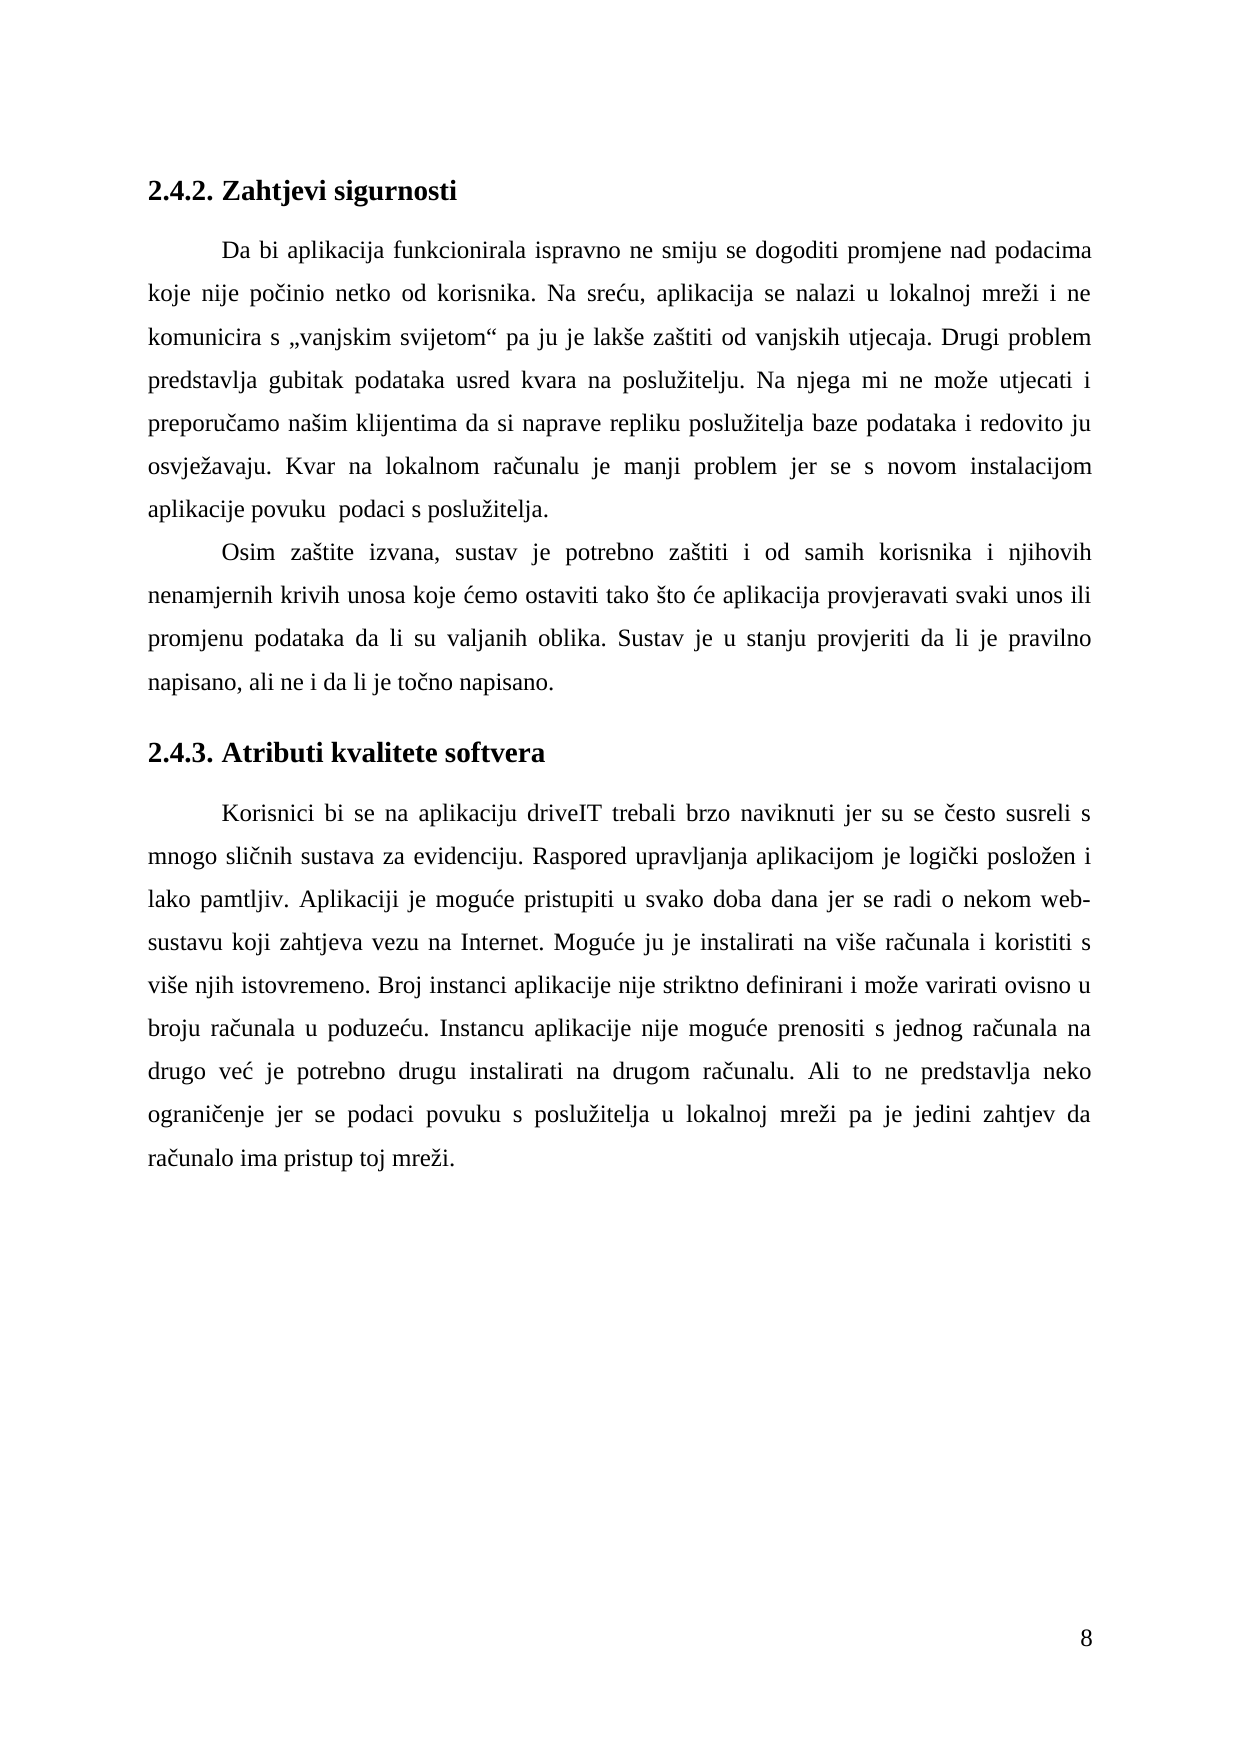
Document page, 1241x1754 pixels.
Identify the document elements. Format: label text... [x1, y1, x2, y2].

text Korisnici bi se na aplikaciju driveIT trebali brzo naviknuti jer su se često susreli s mnogo sličnih sustava za evidenciju. Raspored upravljanja aplikacijom je logički posložen i lako pamtljiv. Aplikaciji je moguće pristupiti u svako doba dana jer se radi o nekom web-sustavu koji zahtjeva vezu na Internet. Moguće ju je instalirati na više računala i koristiti s više njih istovremeno. Broj instanci aplikacije nije striktno definirani i može varirati ovisno u broju računala u poduzeću. Instancu aplikacije nije moguće prenositi s jednog računala na drugo već je potrebno drugu instalirati na drugom računalu. Ali to ne predstavlja neko ograničenje jer se podaci povuku s poslužitelja u lokalnoj mreži pa je jedini zahtjev da računalo ima pristup toj mreži. [148, 798, 1093, 1171]
text Zahtjevi sigurnosti [148, 173, 1093, 206]
text Osim zaštite izvana, sustav je potrebno zaštiti i od samih korisnika i njihovih nenamjernih krivih unosa koje ćemo ostaviti tako što će aplikacija provjeravati svaki unos ili promjenu podataka da li su valjanih oblika. Sustav je u stanju provjeriti da li je pravilno napisano, ali ne i da li je točno napisano. [148, 537, 1093, 695]
text Atributi kvalitete softvera [148, 735, 1093, 768]
text Da bi aplikacija funkcionirala ispravno ne smiju se dogoditi promjene nad podacima koje nije počinio netko od korisnika. Na sreću, aplikacija se nalazi u lokalnoj mreži i ne komunicira s „vanjskim svijetom“ pa ju je lakše zaštiti od vanjskih utjecaja. Drugi problem predstavlja gubitak podataka usred kvara na poslužitelju. Na njega mi ne može utjecati i preporučamo našim klijentima da si naprave repliku poslužitelja baze podataka i redovito ju osvježavaju. Kvar na lokalnom računalu je manji problem jer se s novom instalacijom aplikacije povuku podaci s poslužitelja. [148, 235, 1093, 523]
